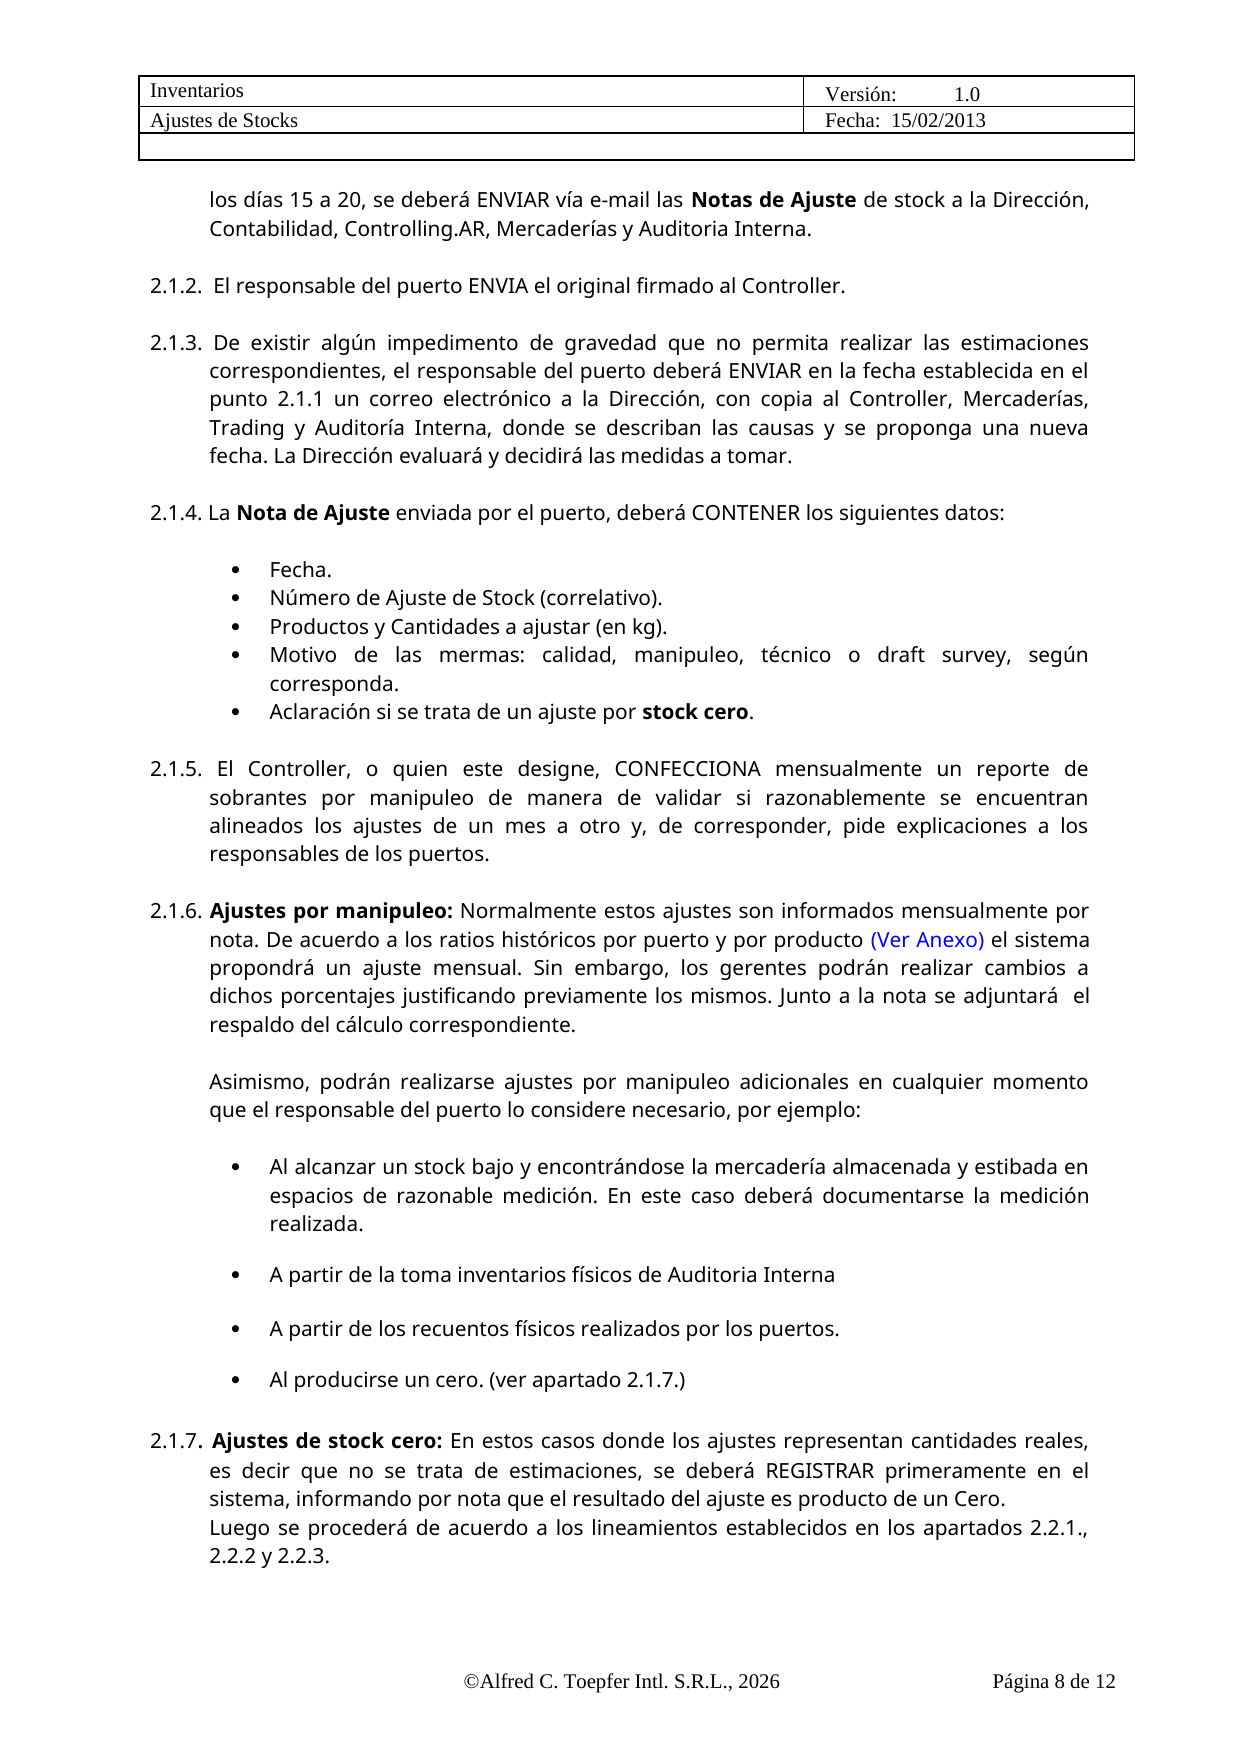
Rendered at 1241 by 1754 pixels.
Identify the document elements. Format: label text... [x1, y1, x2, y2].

list 2.1.6. Ajustes por manipuleo: Normalmente estos ajustes son informados mensualmente por nota. De acuerdo a los ratios históricos por puerto y por producto (Ver Anexo) el sistema propondrá un ajuste mensual. Sin embargo, los gerentes podrán realizar cambios a dichos porcentajes justificando previamente los mismos. Junto a la nota se adjuntará el respaldo del cálculo correspondiente. [150, 896, 1090, 1038]
list Aclaración si se trata de un ajuste por stock cero. [232, 697, 1090, 726]
list Fecha. [232, 555, 1090, 583]
text 2.1.4. La Nota de Ajuste enviada por el puerto, deberá CONTENER los siguientes datos: [150, 498, 1090, 527]
list Productos y Cantidades a ajustar (en kg). [232, 612, 1090, 640]
text 2.1.5. El Controller, o quien este designe, CONFECCIONA mensualmente un reporte de sobrantes por manipuleo de manera de validar si razonablemente se encuentran alineados los ajustes de un mes a otro y, de corresponder, pide explicaciones a los responsables de los puertos. [150, 754, 1090, 868]
list Al producirse un cero. (ver apartado 2.1.7.) [232, 1365, 1090, 1393]
text Luego se procederá de acuerdo a los lineamientos establecidos en los apartados 2.2.1., 2.2.2 y 2.2.3. [150, 1513, 1090, 1569]
text 2.1.2. El responsable del puerto ENVIA el original firmado al Controller. [150, 271, 1090, 299]
text 2.1.3. De existir algún impedimento de gravedad que no permita realizar las estimaciones correspondientes, el responsable del puerto deberá ENVIAR en la fecha establecida en el punto 2.1.1 un correo electrónico a la Dirección, con copia al Controller, Mercaderías, Trading y Auditoría Interna, donde se describan las causas y se proponga una nueva fecha. La Dirección evaluará y decidirá las medidas a tomar. [150, 328, 1090, 470]
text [150, 185, 1090, 242]
list A partir de los recuentos físicos realizados por los puertos. [232, 1314, 1090, 1342]
list Número de Ajuste de Stock (correlativo). [232, 583, 1090, 612]
text 2.1.7. Ajustes de stock cero: En estos casos donde los ajustes representan cantidades reales, es decir que no se trata de estimaciones, se deberá REGISTRAR primeramente en el sistema, informando por nota que el resultado del ajuste es producto de un Cero. [150, 1422, 1090, 1513]
list Motivo de las mermas: calidad, manipuleo, técnico o draft survey, según corresponda. [232, 640, 1090, 697]
list A partir de la toma inventarios físicos de Auditoria Interna [232, 1260, 1090, 1289]
text Asimismo, podrán realizarse ajustes por manipuleo adicionales en cualquier momento que el responsable del puerto lo considere necesario, por ejemplo: [150, 1067, 1090, 1124]
list Al alcanzar un stock bajo y encontrándose la mercadería almacenada y estibada en espacios de razonable medición. En este caso deberá documentarse la medición realizada. [232, 1152, 1090, 1238]
